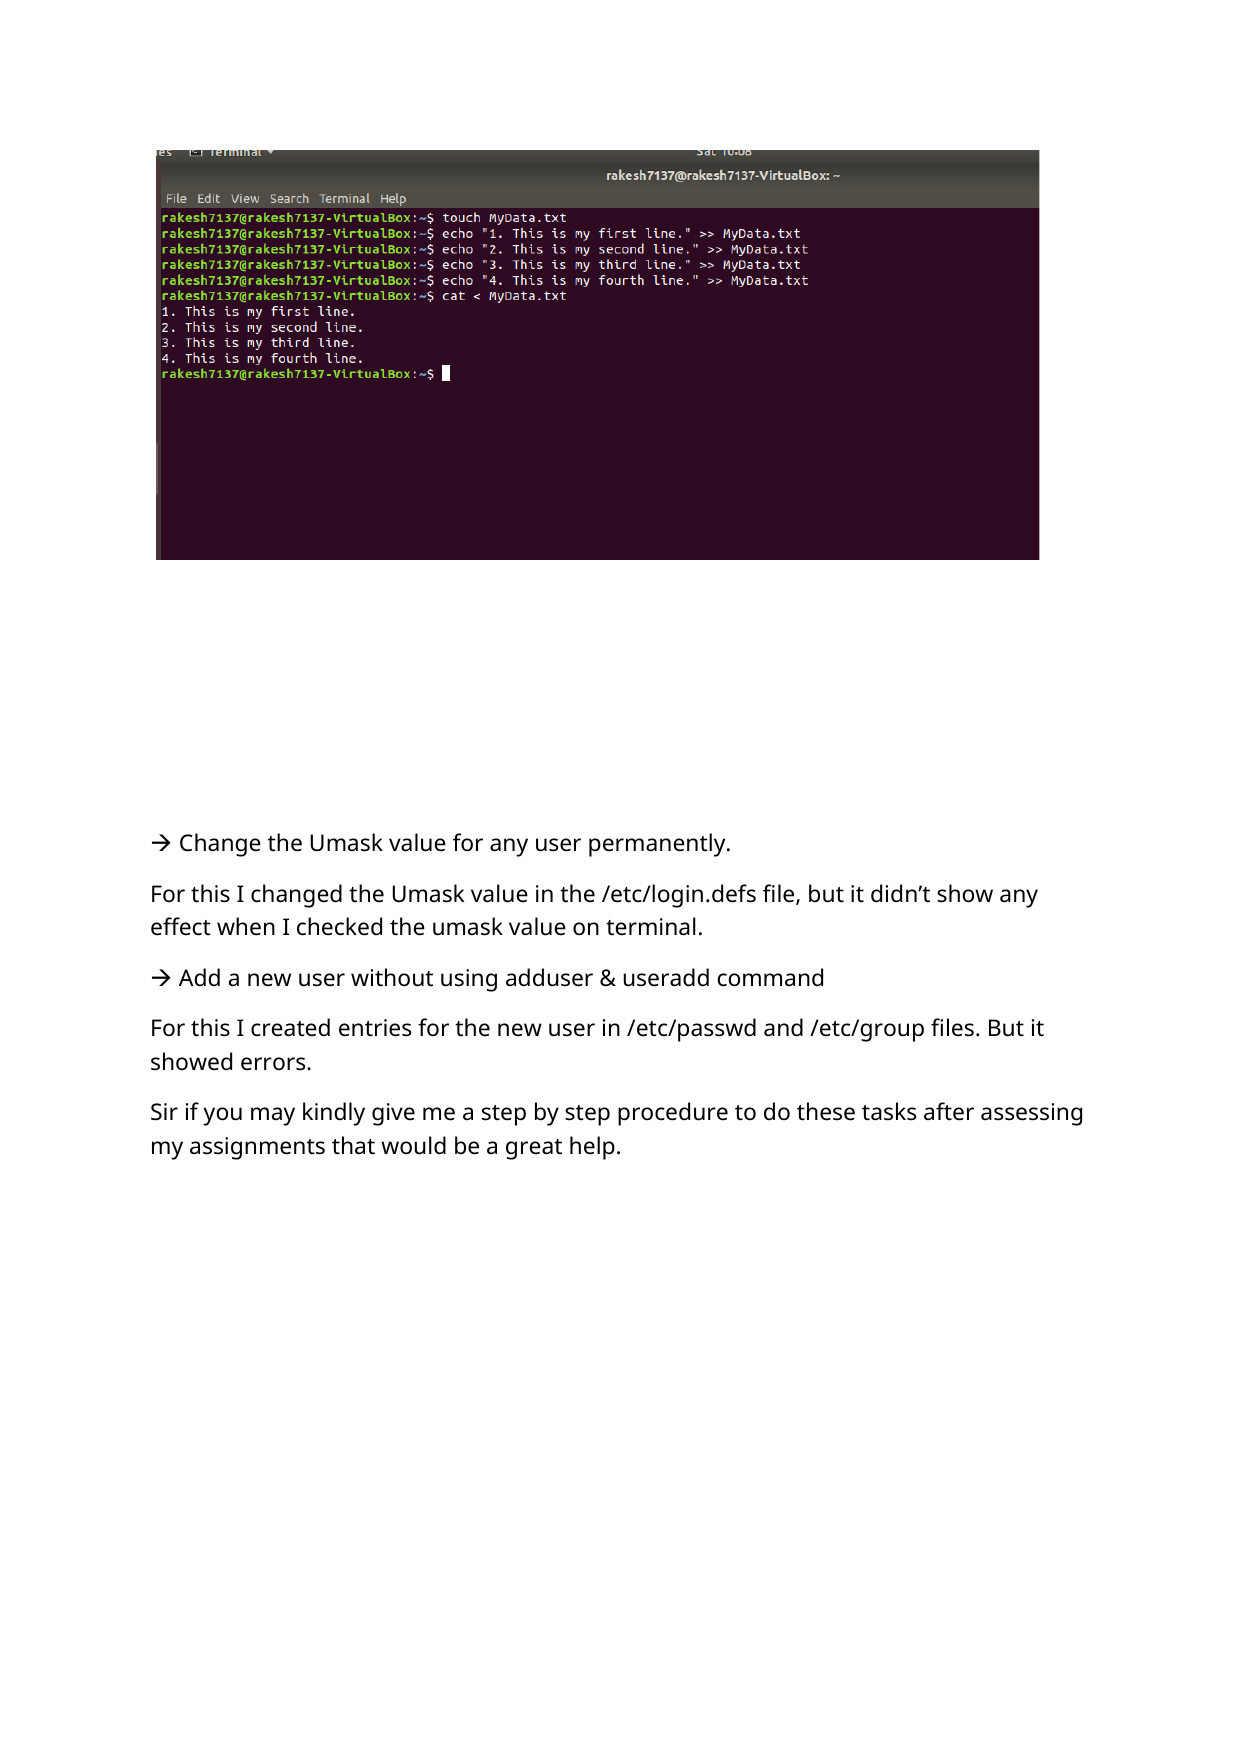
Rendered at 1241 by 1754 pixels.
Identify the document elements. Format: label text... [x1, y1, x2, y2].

text Sir if you may kindly give me a step by step procedure to do these tasks after assessing my assignments that would be a great help. [150, 1096, 1090, 1161]
text Change the Umask value for any user permanently. [150, 827, 1090, 858]
text For this I created entries for the new user in /etc/passwd and /etc/group files. But it showed errors. [150, 1012, 1090, 1077]
picture [156, 150, 1040, 560]
text Add a new user without using adduser & useradd command [150, 962, 1090, 993]
text For this I changed the Umask value in the /etc/login.defs file, but it didn’t show any effect when I checked the umask value on terminal. [150, 877, 1090, 942]
